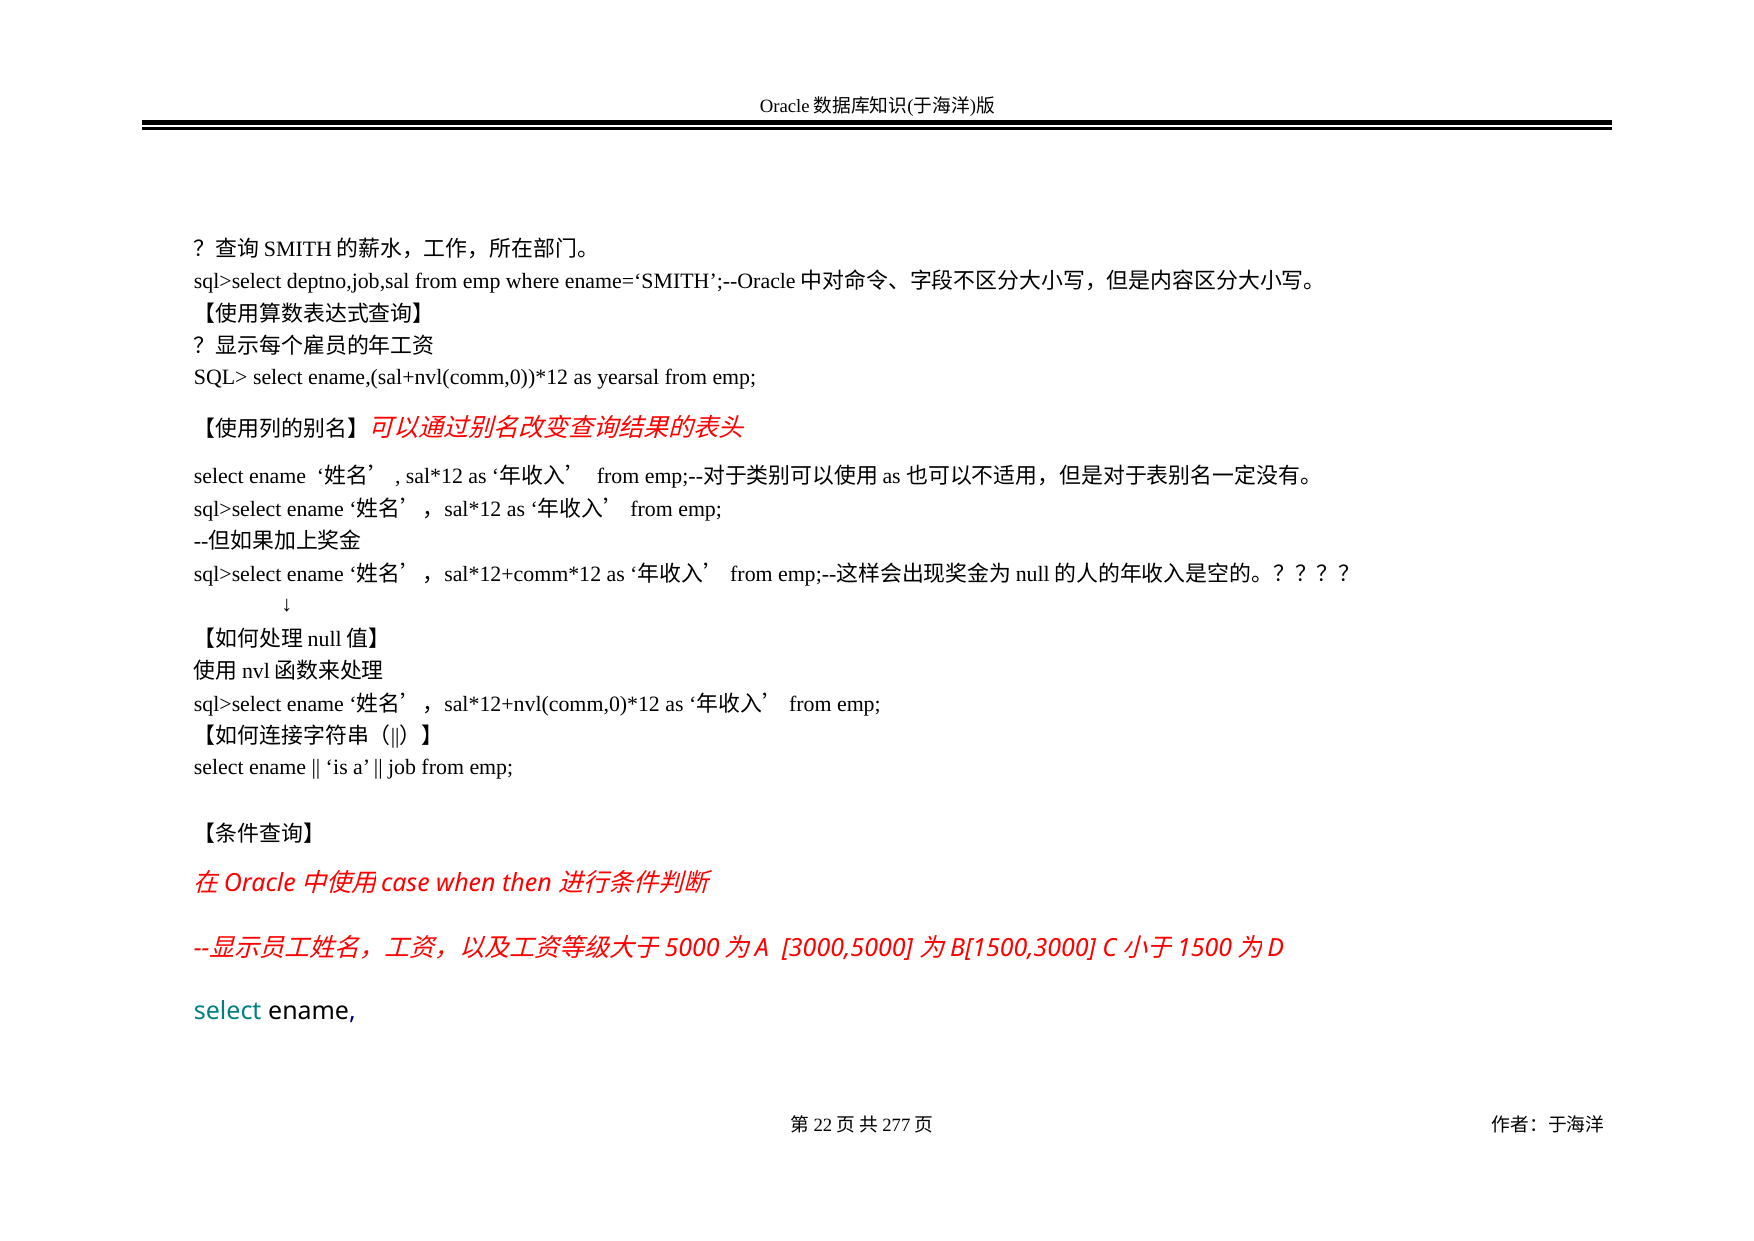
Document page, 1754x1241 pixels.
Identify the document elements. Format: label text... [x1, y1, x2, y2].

text ？查询SMITH的薪水，工作，所在部门。 [194, 230, 1604, 263]
text 【如何处理null值】 [194, 620, 1604, 653]
text ？显示每个雇员的年工资 [194, 328, 1604, 360]
text 在Oracle中使用case when then 进行条件判断 [150, 848, 1604, 913]
text select ename, [194, 978, 1604, 1043]
text ↓ [237, 588, 1604, 620]
text select ename || ‘is a’ || job from emp; [194, 750, 1604, 783]
text --但如果加上奖金 [194, 523, 1604, 555]
text SQL> select ename,(sal+nvl(comm,0))*12 as yearsal from emp; [194, 360, 1604, 393]
text sql>select deptno,job,sal from emp where ename=‘SMITH’;--Oracle中对命令、字段不区分大小写，但是内容区分大小写。 [194, 263, 1604, 295]
text sql>select ename ‘姓名’，sal*12+nvl(comm,0)*12 as ‘年收入’ from emp; [194, 685, 1604, 718]
text select ename ‘姓名’ , sal*12 as ‘年收入’ from emp;--对于类别可以使用as 也可以不适用，但是对于表别名一定没有。 [194, 458, 1604, 490]
text sql>select ename ‘姓名’，sal*12+comm*12 as ‘年收入’ from emp;--这样会出现奖金为null的人的年收入是空的。？？？？ [194, 555, 1604, 588]
text 【使用算数表达式查询】 [194, 295, 1604, 328]
text sql>select ename ‘姓名’，sal*12 as ‘年收入’ from emp; [194, 490, 1604, 523]
text 使用nvl函数来处理 [194, 653, 1604, 685]
text 【使用列的别名】可以通过别名改变查询结果的表头 [194, 393, 1604, 458]
text 【条件查询】 [194, 815, 1604, 848]
text 【如何连接字符串（||）】 [194, 718, 1604, 750]
text --显示员工姓名，工资，以及工资等级大于5000为A [3000,5000] 为 B[1500,3000] C小于1500为D [194, 913, 1604, 978]
